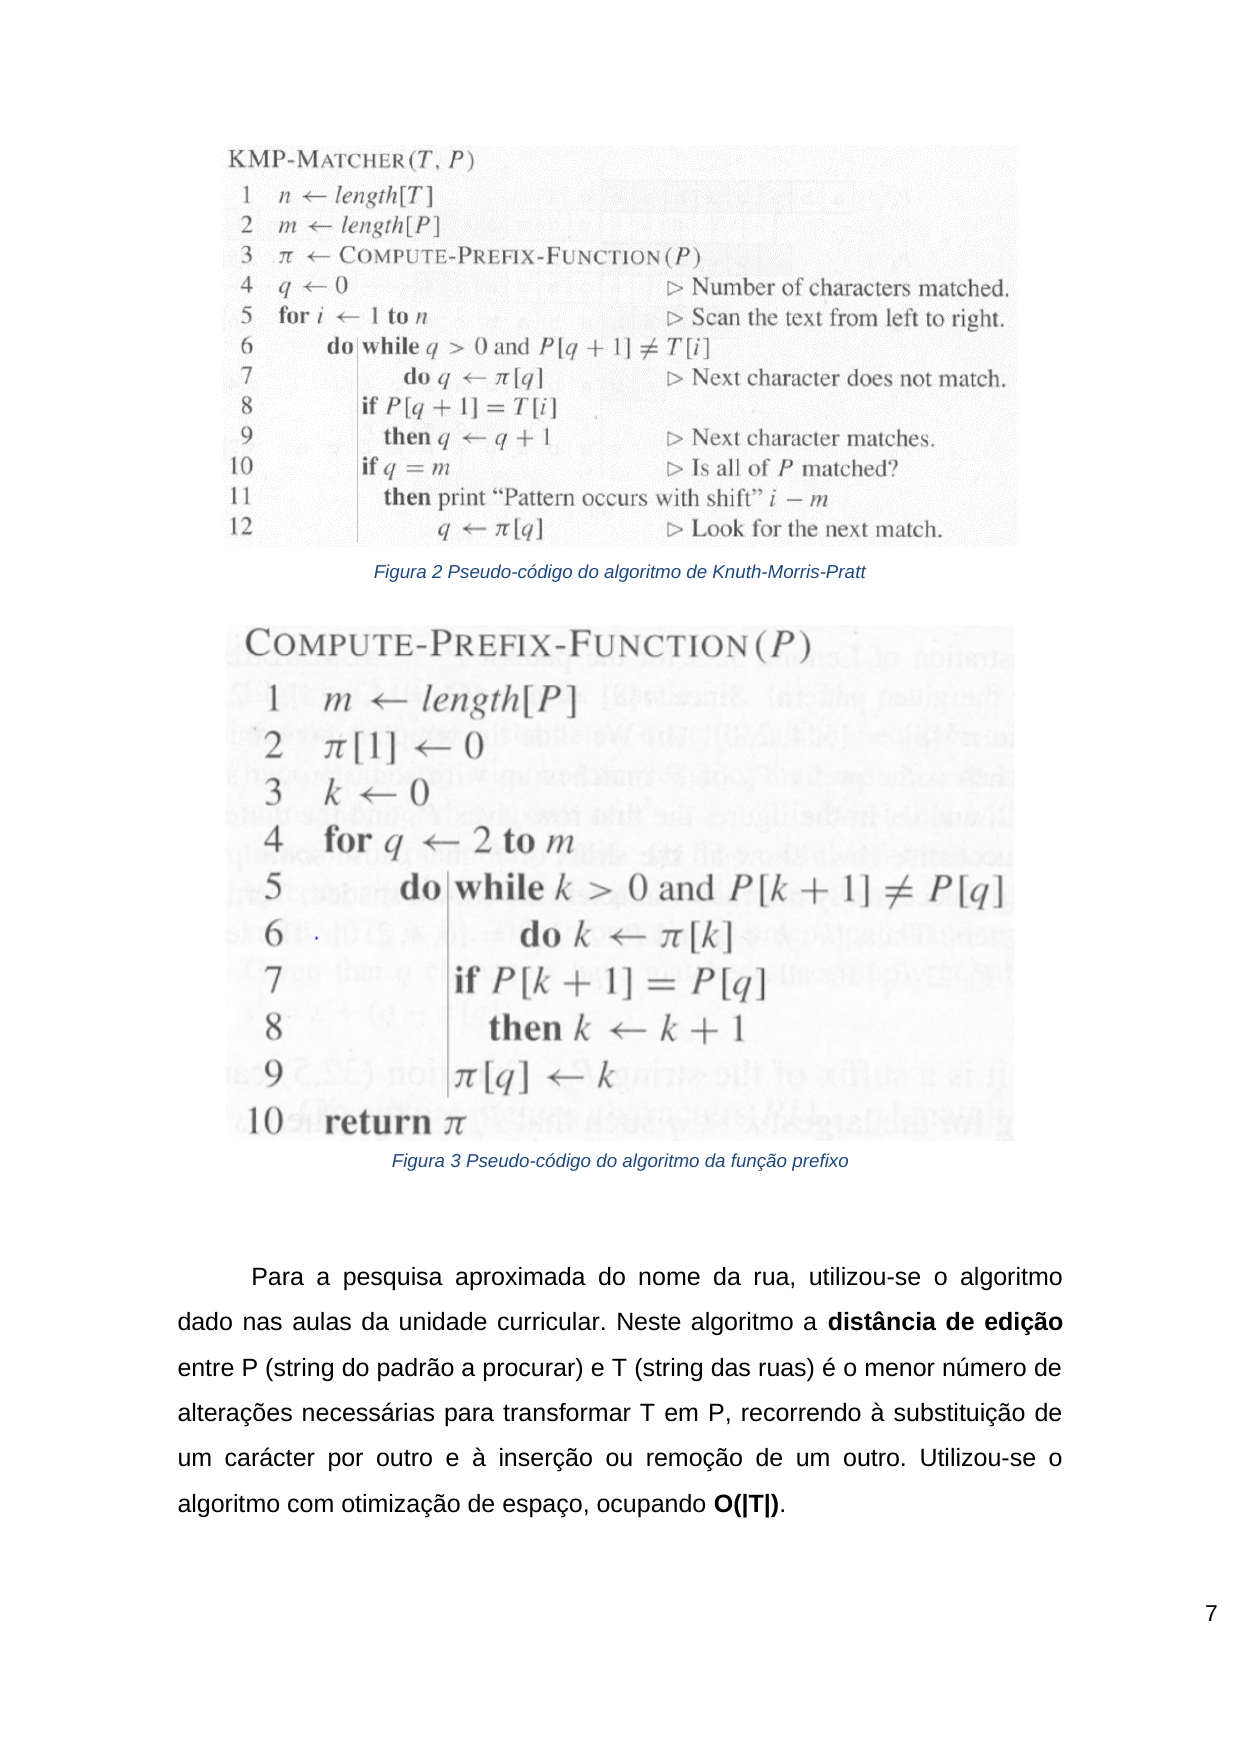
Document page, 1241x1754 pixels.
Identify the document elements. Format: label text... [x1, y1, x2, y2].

picture [225, 625, 1015, 1141]
text Para a pesquisa aproximada do nome da rua, utilizou-se o algoritmo dado nas aulas da unidade curricular. Neste algoritmo a distância de edição entre P (string do padrão a procurar) e T (string das ruas) é o menor número de alterações necessárias para transformar T em P, recorrendo à substituição de um carácter por outro e à inserção ou remoção de um outro. Utilizou-se o algoritmo com otimização de espaço, ocupando O(|T|). [177, 1262, 1064, 1517]
picture [223, 145, 1018, 552]
